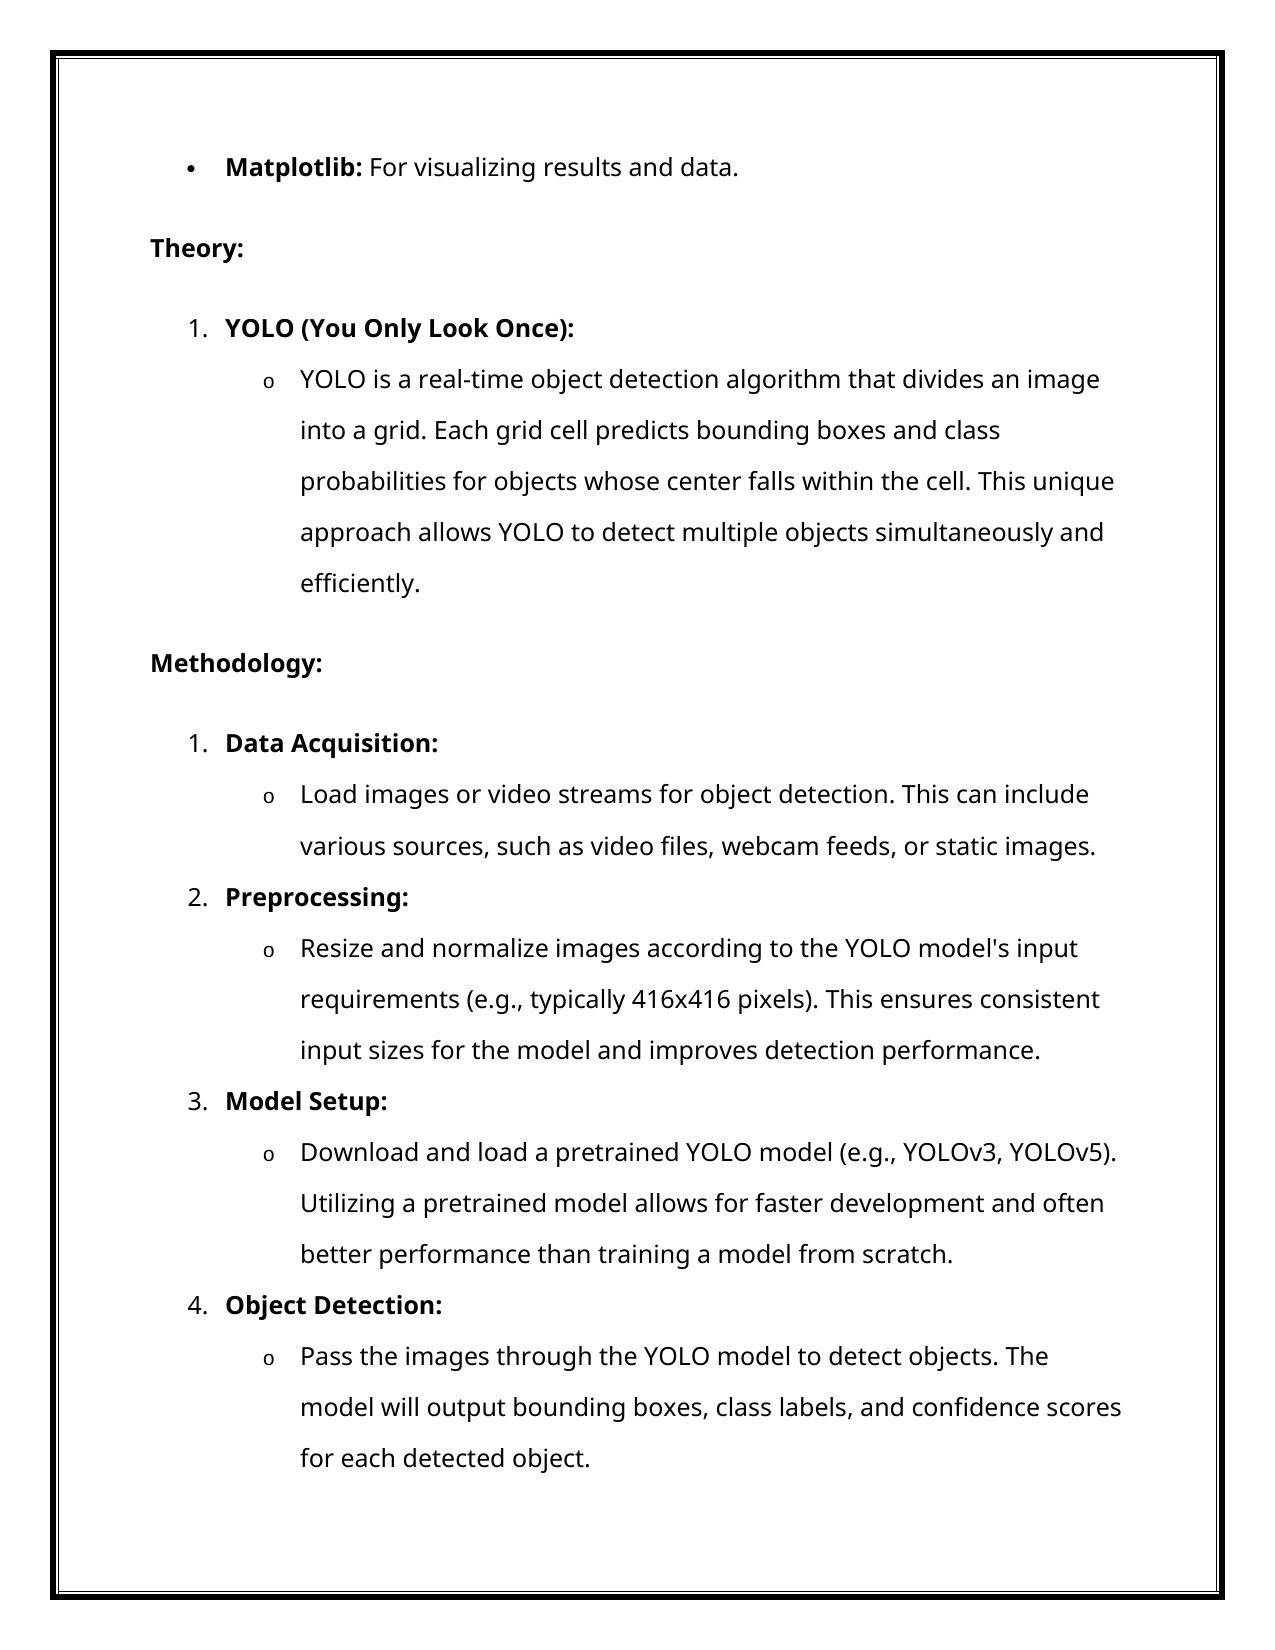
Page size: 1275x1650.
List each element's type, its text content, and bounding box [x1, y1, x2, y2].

list Matplotlib: For visualizing results and data. [187, 150, 1125, 184]
list Preprocessing: [187, 879, 1125, 913]
list YOLO is a real-time object detection algorithm that divides an image into a grid. Each grid cell predicts bounding boxes and class probabilities for objects whose center falls within the cell. This unique approach allows YOLO to detect multiple objects simultaneously and efficiently. [262, 361, 1125, 600]
list Resize and normalize images according to the YOLO model's input requirements (e.g., typically 416x416 pixels). This ensures consistent input sizes for the model and improves detection performance. [262, 930, 1125, 1066]
list Data Acquisition: [187, 726, 1125, 760]
list Download and load a pretrained YOLO model (e.g., YOLOv3, YOLOv5). Utilizing a pretrained model allows for faster development and often better performance than training a model from scratch. [262, 1134, 1125, 1271]
text Methodology: [150, 646, 1125, 680]
list Load images or video streams for object detection. This can include various sources, such as video files, webcam feeds, or static images. [262, 777, 1125, 862]
list Object Detection: [187, 1287, 1125, 1322]
list YOLO (You Only Look Once): [187, 310, 1125, 344]
list Model Setup: [187, 1083, 1125, 1117]
text Theory: [150, 230, 1125, 264]
list Pass the images through the YOLO model to detect objects. The model will output bounding boxes, class labels, and confidence scores for each detected object. [262, 1338, 1125, 1475]
